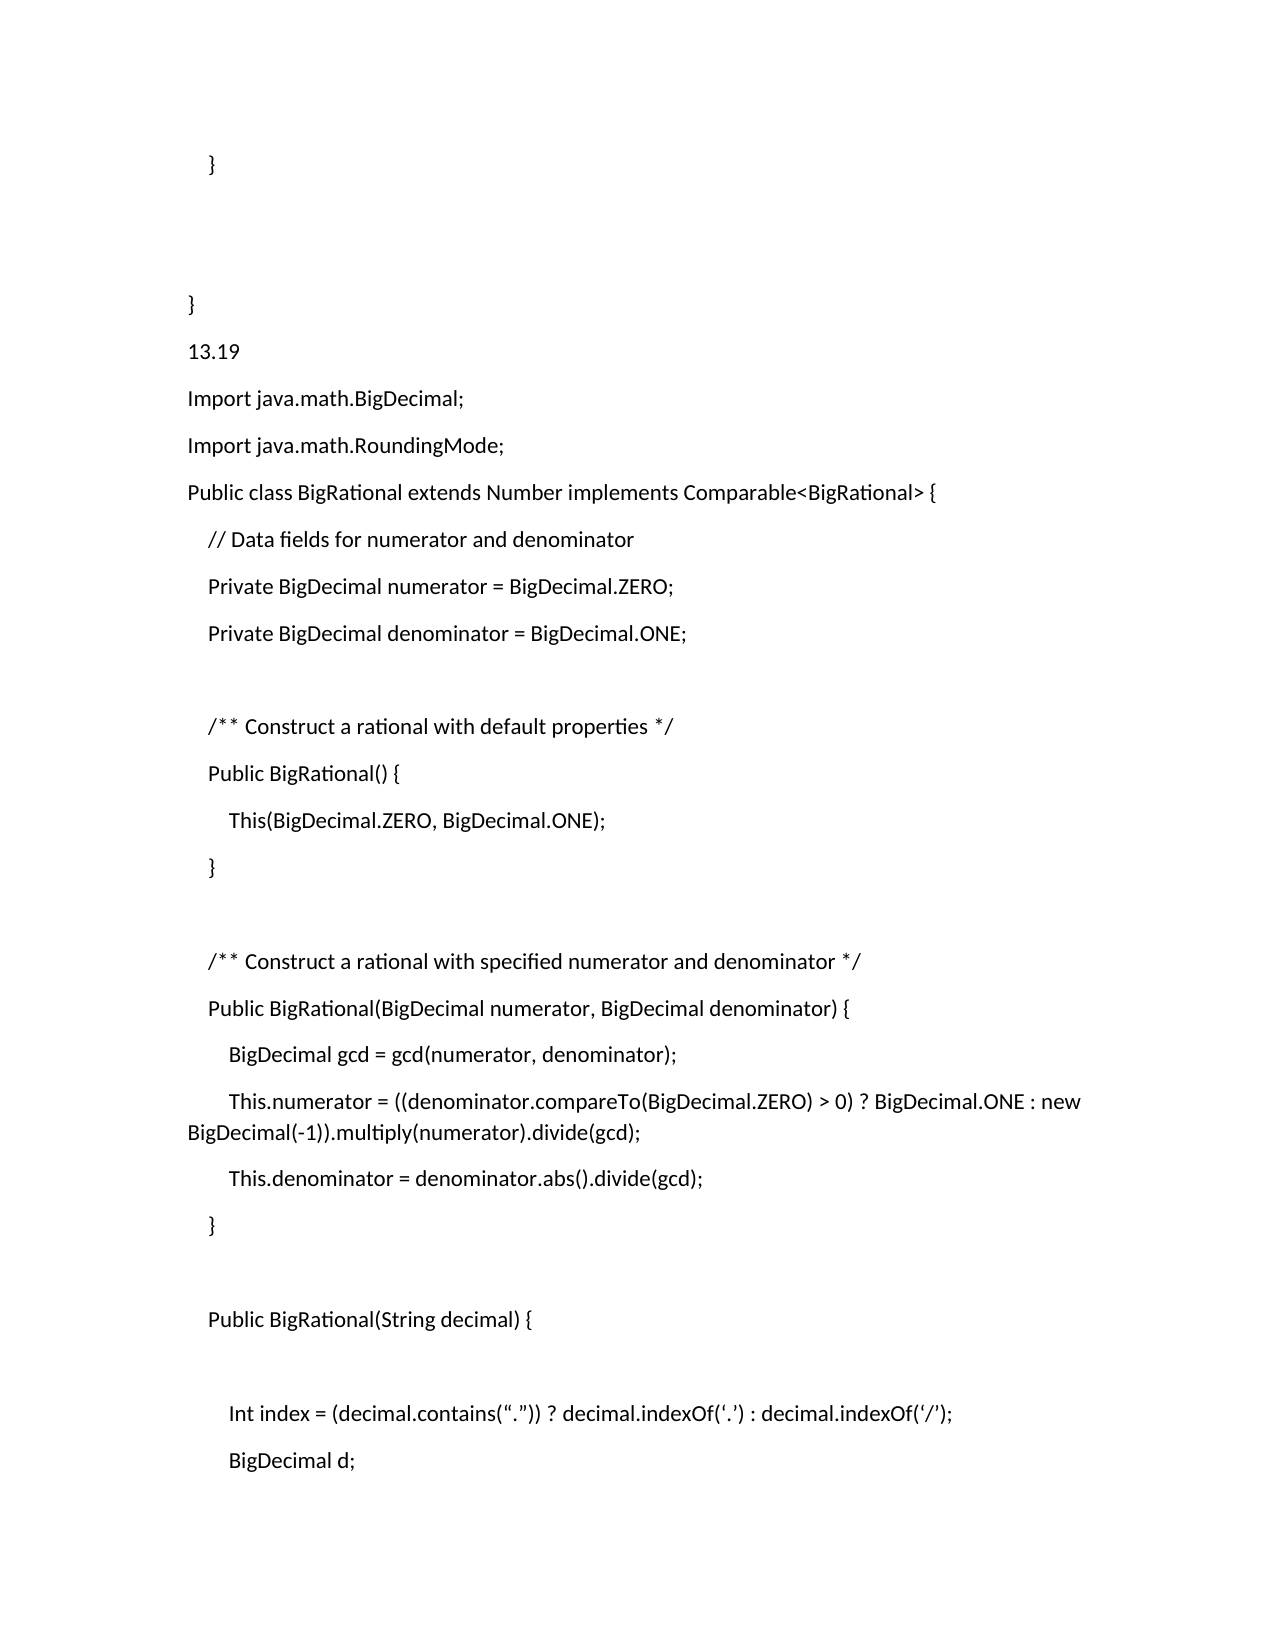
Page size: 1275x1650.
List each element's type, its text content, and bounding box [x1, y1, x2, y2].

text Public BigRational(BigDecimal numerator, BigDecimal denominator) { [187, 994, 1087, 1022]
text Public BigRational(String decimal) { [187, 1305, 1087, 1333]
text This.numerator = ((denominator.compareTo(BigDecimal.ZERO) > 0) ? BigDecimal.ONE : new BigDecimal(-1)).multiply(numerator).divide(gcd); [187, 1087, 1087, 1146]
text /** Construct a rational with default properties */ [187, 712, 1087, 741]
text // Data fields for numerator and denominator [187, 525, 1087, 553]
text BigDecimal gcd = gcd(numerator, denominator); [187, 1041, 1087, 1069]
text Private BigDecimal denominator = BigDecimal.ONE; [187, 619, 1087, 647]
text } [187, 291, 1087, 319]
text Public BigRational() { [187, 759, 1087, 787]
text This.denominator = denominator.abs().divide(gcd); [187, 1164, 1087, 1193]
text Import java.math.RoundingMode; [187, 431, 1087, 459]
text Import java.math.BigDecimal; [187, 384, 1087, 412]
text 13.19 [187, 337, 1087, 366]
text Public class BigRational extends Number implements Comparable<BigRational> { [187, 478, 1087, 506]
text /** Construct a rational with specified numerator and denominator */ [187, 947, 1087, 975]
text } [187, 853, 1087, 881]
text Int index = (decimal.contains(“.”)) ? decimal.indexOf(‘.’) : decimal.indexOf(‘/’); [187, 1399, 1087, 1427]
text } [187, 1211, 1087, 1239]
text BigDecimal d; [187, 1446, 1087, 1474]
text } [187, 150, 1087, 178]
text This(BigDecimal.ZERO, BigDecimal.ONE); [187, 806, 1087, 834]
text Private BigDecimal numerator = BigDecimal.ZERO; [187, 572, 1087, 600]
